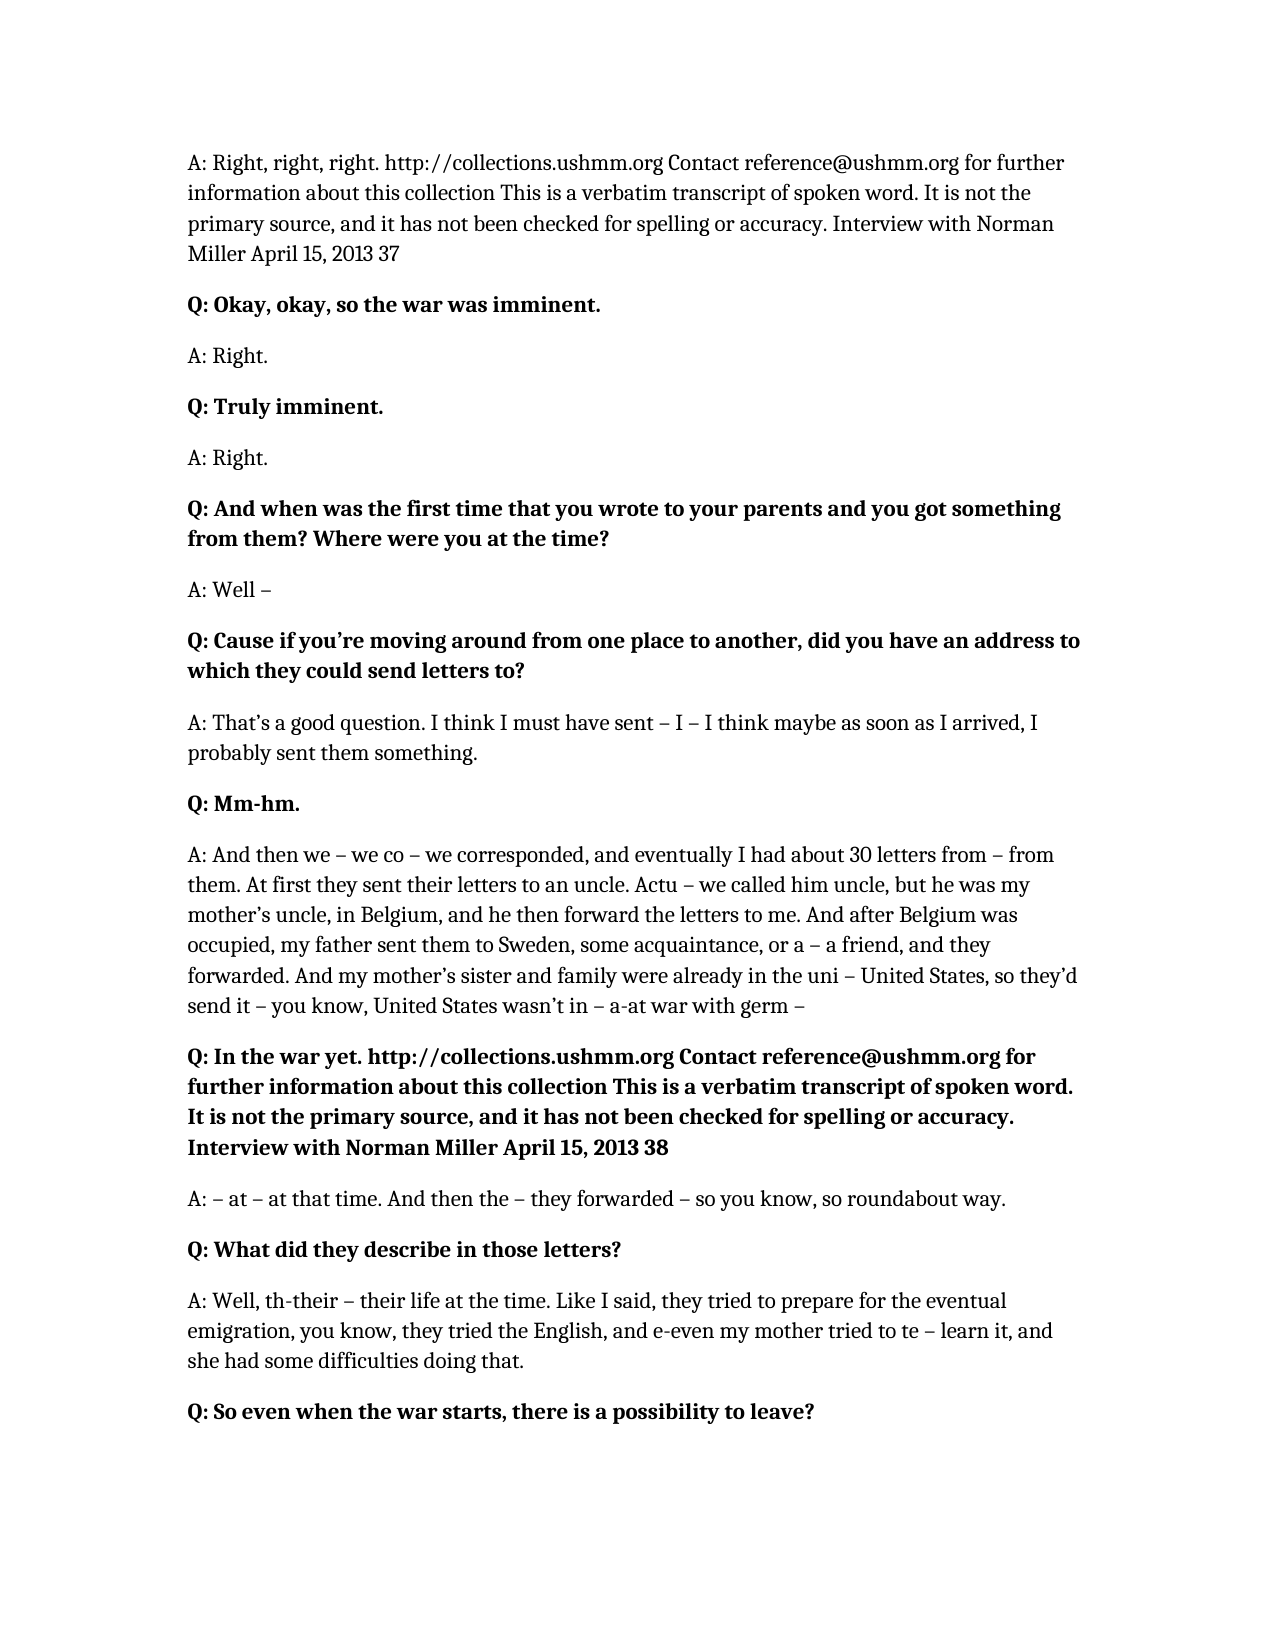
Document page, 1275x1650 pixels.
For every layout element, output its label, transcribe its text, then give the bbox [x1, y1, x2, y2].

text A: Well – [187, 577, 1087, 603]
text A: Right, right, right. http://collections.ushmm.org Contact reference@ushmm.org for further information about this collection This is a verbatim transcript of spoken word. It is not the primary source, and it has not been checked for spelling or accuracy. Interview with Norman Miller April 15, 2013 37 [187, 150, 1087, 267]
text A: Well, th-their – their life at the time. Like I said, they tried to prepare for the eventual emigration, you know, they tried the English, and e-even my mother tried to te – learn it, and she had some difficulties doing that. [187, 1287, 1087, 1374]
text A: And then we – we co – we corresponded, and eventually I had about 30 letters from – from them. At first they sent their letters to an uncle. Actu – we called him uncle, but he was my mother’s uncle, in Belgium, and he then forward the letters to me. And after Belgium was occupied, my father sent them to Sweden, some acquaintance, or a – a friend, and they forwarded. And my mother’s sister and family were already in the uni – United States, so they’d send it – you know, United States wasn’t in – a-at war with germ – [187, 842, 1087, 1019]
text Q: And when was the first time that you wrote to your parents and you got something from them? Where were you at the time? [187, 496, 1087, 552]
text Q: So even when the war starts, there is a possibility to leave? [187, 1399, 1087, 1425]
text A: – at – at that time. And then the – they forwarded – so you know, so roundabout way. [187, 1185, 1087, 1212]
text A: Right. [187, 445, 1087, 471]
text Q: In the war yet. http://collections.ushmm.org Contact reference@ushmm.org for further information about this collection This is a verbatim transcript of spoken word. It is not the primary source, and it has not been checked for spelling or accuracy. Interview with Norman Miller April 15, 2013 38 [187, 1044, 1087, 1161]
text Q: Okay, okay, so the war was imminent. [187, 292, 1087, 318]
text Q: Mm-hm. [187, 791, 1087, 817]
text Q: Truly imminent. [187, 394, 1087, 420]
text Q: What did they describe in those letters? [187, 1236, 1087, 1263]
text A: Right. [187, 343, 1087, 369]
text A: That’s a good question. I think I must have sent – I – I think maybe as soon as I arrived, I probably sent them something. [187, 709, 1087, 766]
text Q: Cause if you’re moving around from one place to another, did you have an address to which they could send letters to? [187, 628, 1087, 685]
